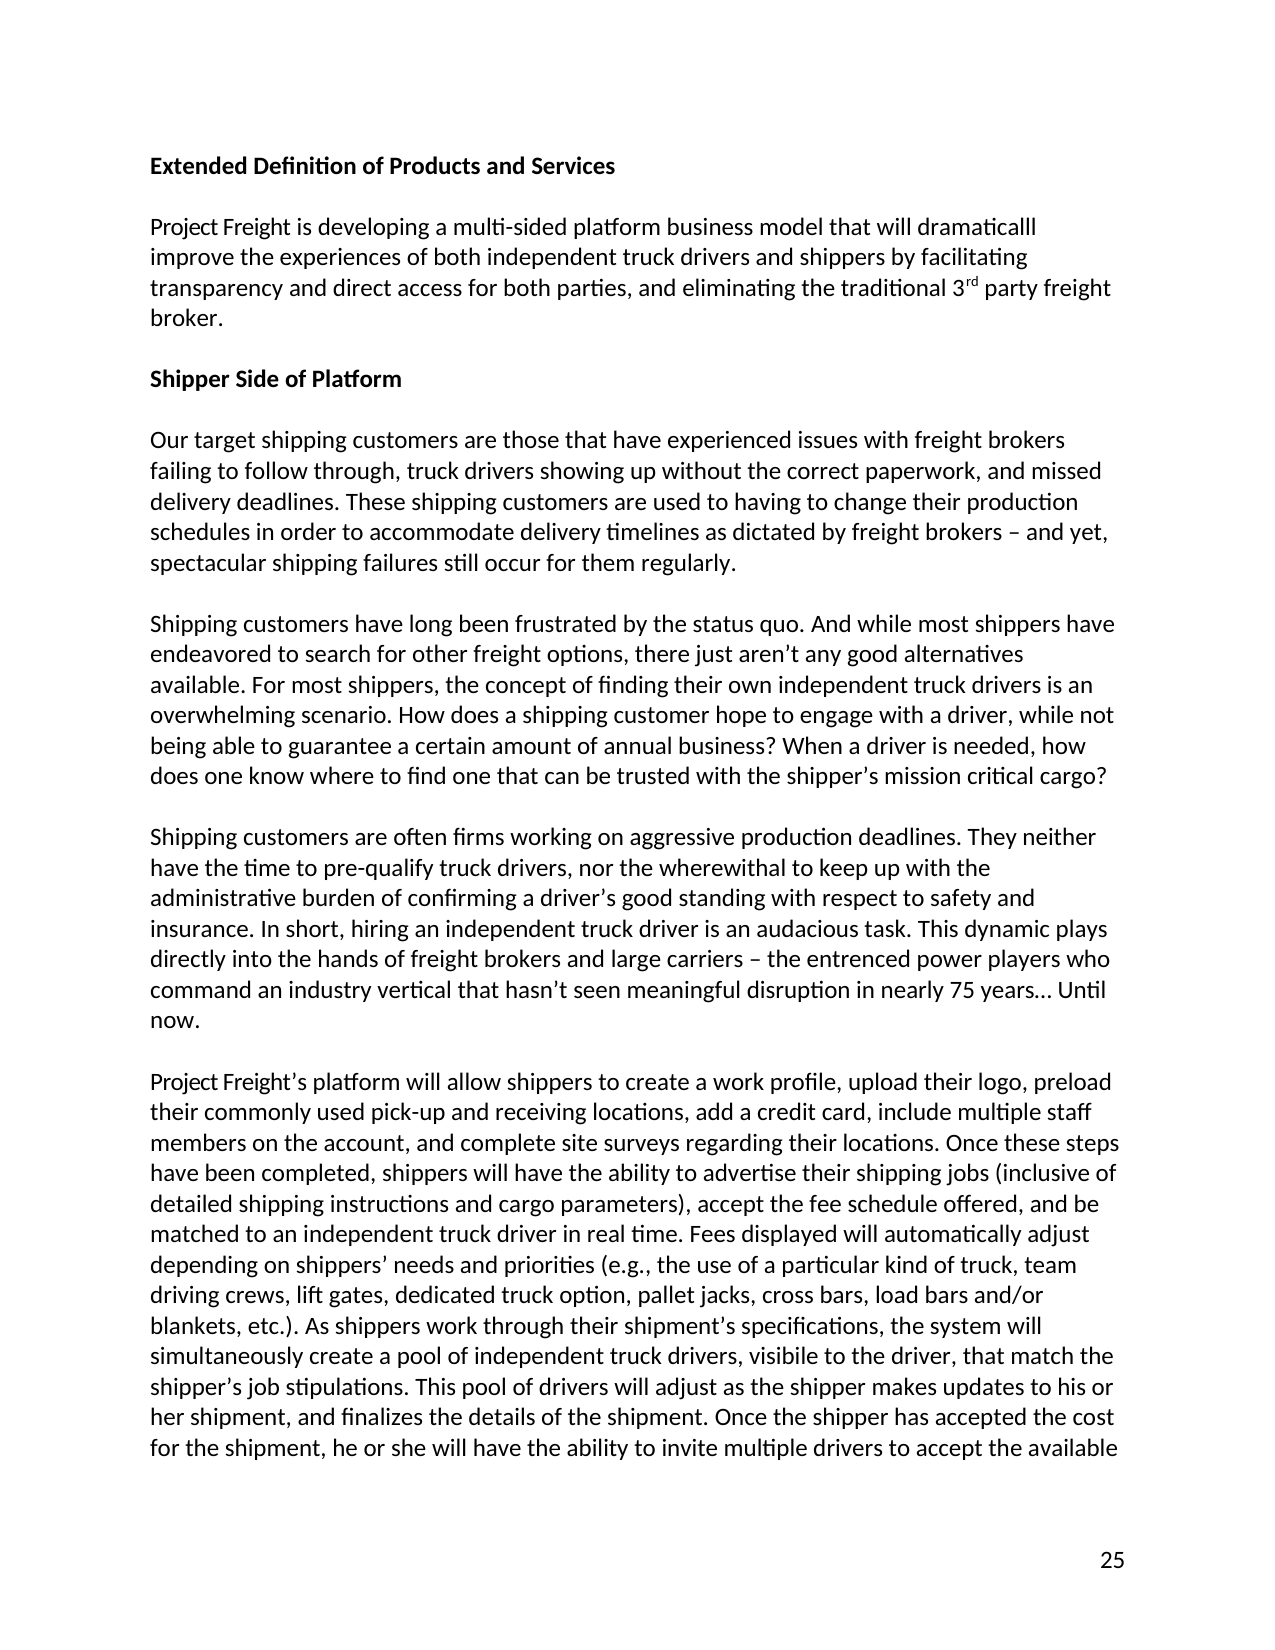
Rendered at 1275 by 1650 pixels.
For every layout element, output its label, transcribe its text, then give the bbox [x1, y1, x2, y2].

text Our target shipping customers have issues with freight brokers failing to follow through, drivers showing up without the correct paperwork and missed delivery deadlines. These hav chang production schedule to accommodate delivery timelinesfailures still occur. [150, 425, 1125, 577]
text hipping frustrated search for other options. For most shippers, . How do engage with a driverguarantee a certain amount of annual business? When need how do [150, 608, 1125, 791]
text working on aggressive production deadlinestime to pre-qualify drivers, nor keep up with the confirming river’s good standing with freight brokers large carriers ntil now. [150, 821, 1125, 1035]
text Project Freight is developing a multi-sided platform business model that will improve the ndependent ruck river and hipper by direct access eliminatthe traditional 3rd party freight broker. [150, 211, 1125, 333]
text Extended Definition of Products and Services [150, 150, 1125, 181]
text Shipper SidePlatform [150, 364, 1125, 394]
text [150, 1066, 1125, 1462]
